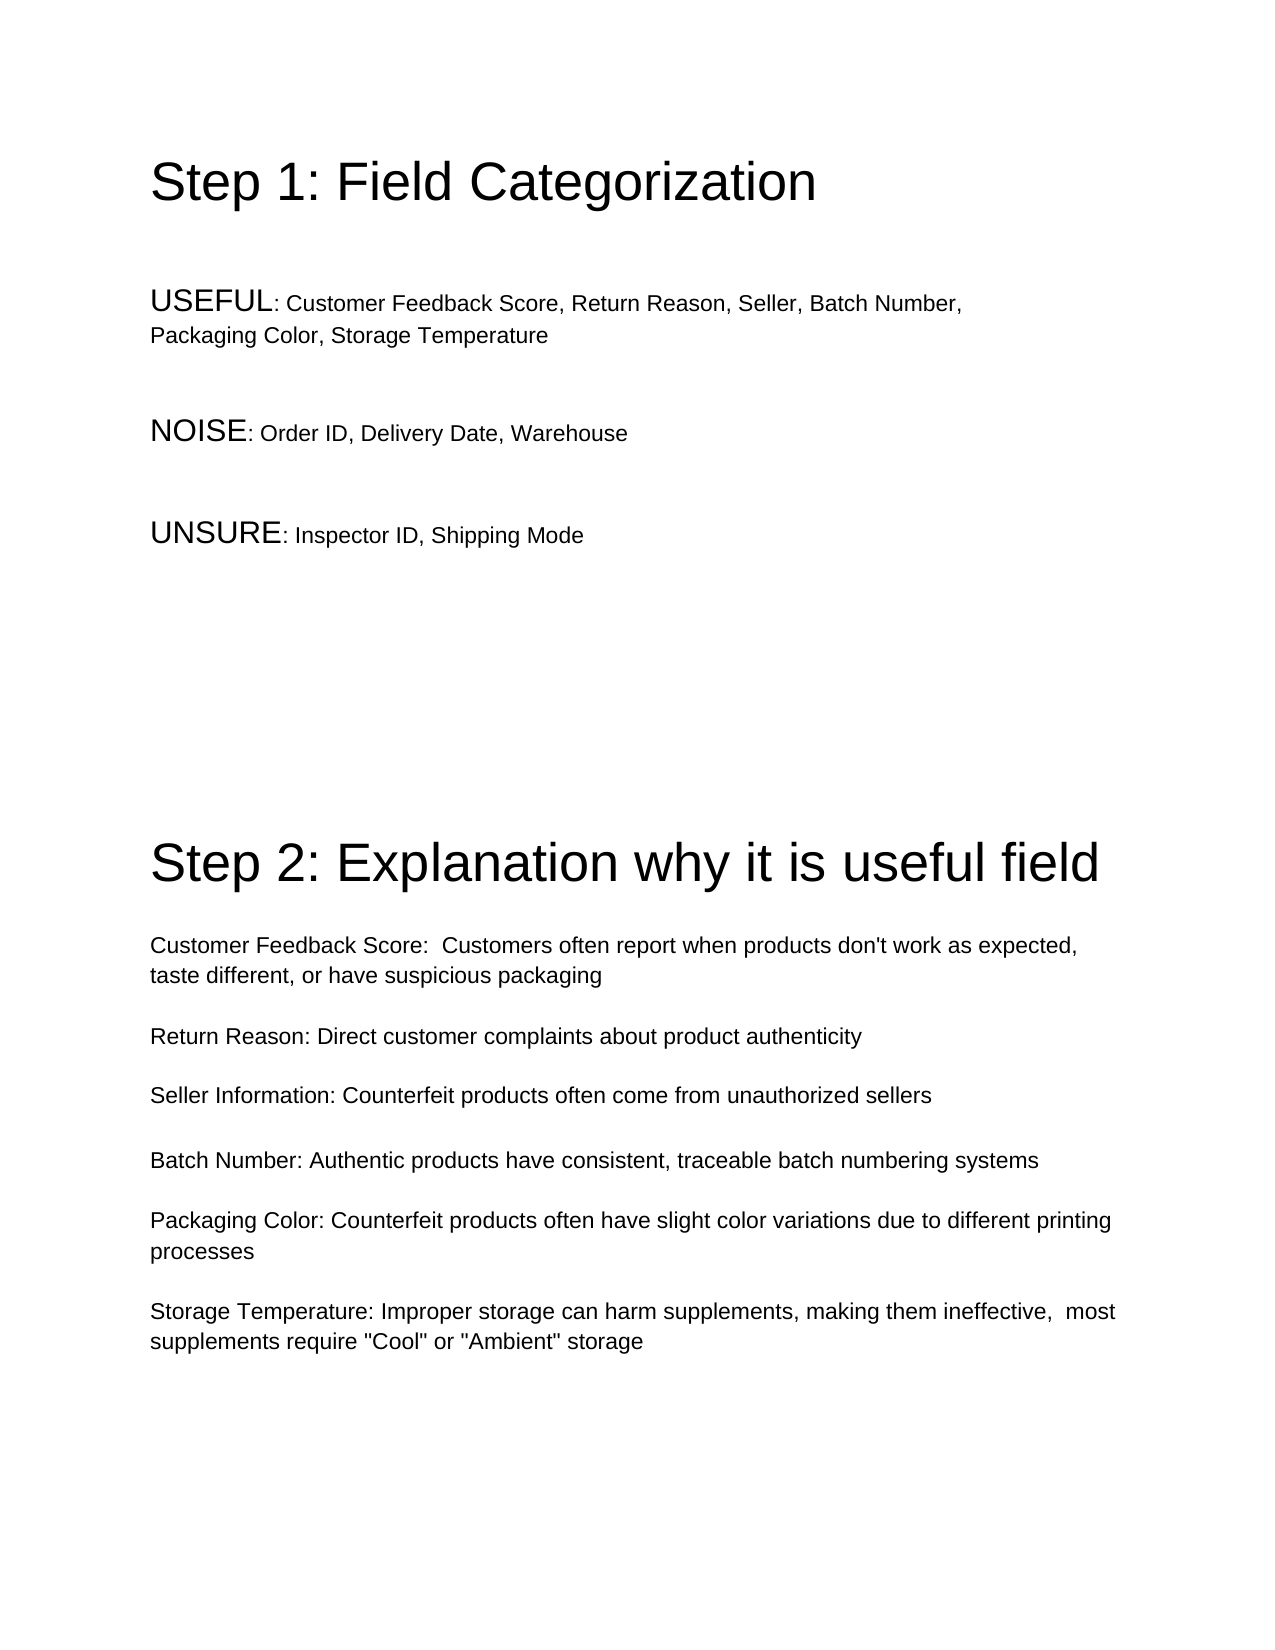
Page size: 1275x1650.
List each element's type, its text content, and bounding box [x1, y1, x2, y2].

text Customer Feedback Score: Customers often report when products don't work as expected, taste different, or have suspicious packaging [150, 932, 1125, 989]
text Batch Number: Authentic products have consistent, traceable batch numbering systems [150, 1147, 1125, 1173]
text USEFUL: Customer Feedback Score, Return Reason, Seller, Batch Number, Packaging Color, Storage Temperature [150, 282, 1125, 348]
text UNSURE: Inspector ID, Shipping Mode [150, 514, 1125, 550]
text NOISE: Order ID, Delivery Date, Warehouse [150, 412, 1125, 448]
text Packaging Color: Counterfeit products often have slight color variations due to different printing processes [150, 1207, 1125, 1264]
text Return Reason: Direct customer complaints about product authenticity [150, 1023, 1125, 1049]
text Step 2: Explanation why it is useful field [150, 830, 1125, 893]
text Storage Temperature: Improper storage can harm supplements, making them ineffective, most supplements require "Cool" or "Ambient" storage [150, 1298, 1125, 1355]
subtitle Seller Information: Counterfeit products often come from unauthorized sellers [150, 1082, 1125, 1108]
text Step 1: Field Categorization [150, 150, 1125, 212]
